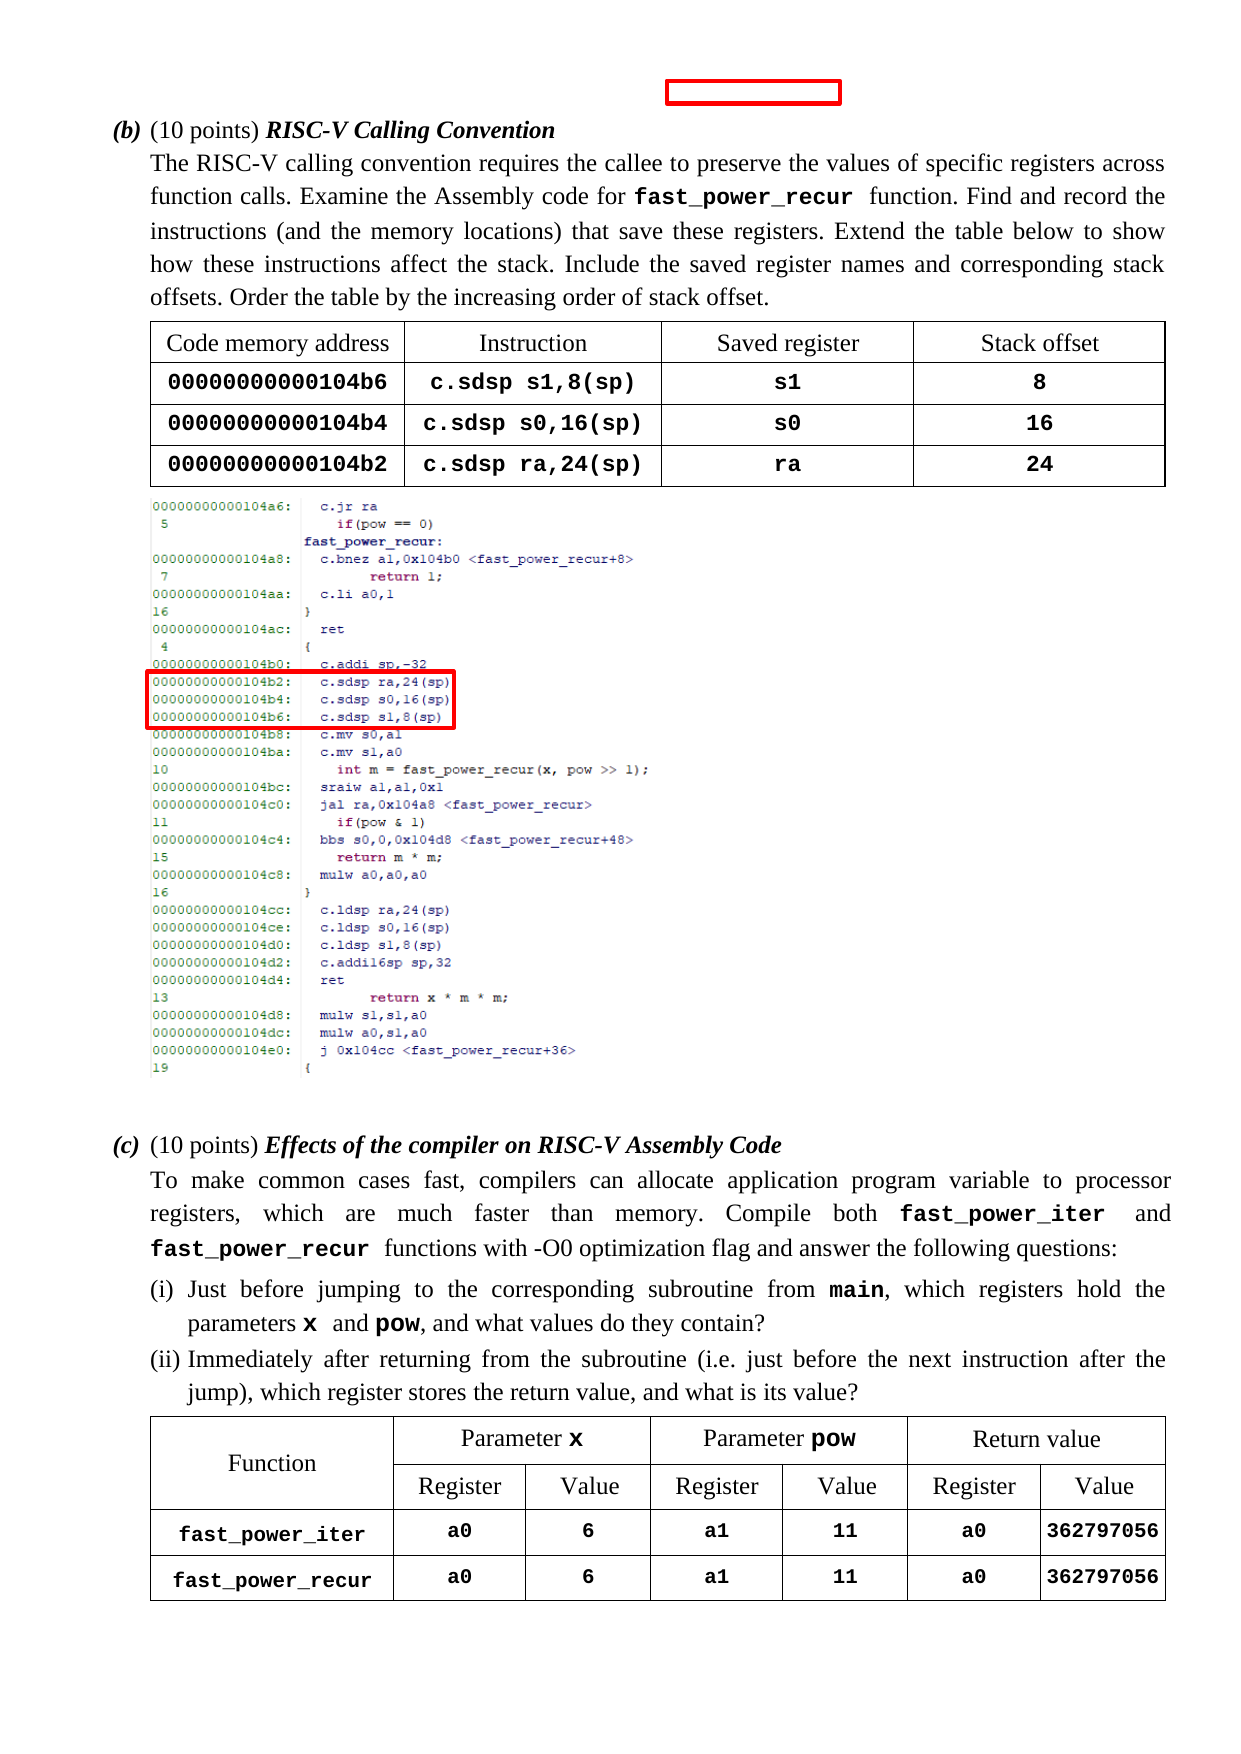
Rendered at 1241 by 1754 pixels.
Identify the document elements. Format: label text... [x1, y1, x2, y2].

table_cell c.sdsp ra,24(sp) [405, 446, 661, 486]
table_cell a1 [651, 1510, 782, 1554]
table_cell Register [394, 1465, 525, 1509]
table_cell fast_power_recur [151, 1556, 393, 1600]
table_header Return value [908, 1417, 1165, 1463]
table_header Instruction [405, 322, 661, 362]
text To make common cases fast, compilers can allocate application program variable to processor registers, which are much faster than memory. Compile both fast_power_iter and fast_power_recur functions with -O0 optimization flag and answer the following questions: [150, 1165, 1171, 1263]
table_cell a0 [394, 1556, 525, 1600]
table_cell s0 [662, 405, 913, 444]
list Immediately after returning from the subroutine (i.e. just before the next instruction after the jump), which register stores the return value, and what is its value? [150, 1344, 1166, 1405]
table_header Parameter x [394, 1417, 650, 1463]
table_cell Value [1041, 1465, 1165, 1509]
table_cell Value [783, 1465, 907, 1509]
table_cell s1 [662, 363, 913, 403]
table_cell a0 [908, 1510, 1040, 1554]
table_cell 11 [783, 1556, 907, 1600]
table_header Function [151, 1417, 393, 1509]
table_header Saved register [662, 322, 913, 362]
table_cell fast_power_iter [151, 1510, 393, 1554]
table_cell ra [662, 446, 913, 486]
table_cell 6 [526, 1510, 650, 1554]
table_header Parameter pow [651, 1417, 907, 1463]
table_cell a0 [394, 1510, 525, 1554]
table_cell c.sdsp s0,16(sp) [405, 405, 661, 444]
table_header Code memory address [151, 322, 404, 362]
picture [150, 498, 654, 1078]
table_cell 11 [783, 1510, 907, 1554]
table_cell 24 [914, 446, 1164, 486]
table_cell 16 [914, 405, 1164, 444]
table_cell Register [908, 1465, 1040, 1509]
list Just before jumping to the corresponding subroutine from main, which registers hold the parameters x and pow, and what values do they contain? [150, 1274, 1166, 1339]
table_cell 6 [526, 1556, 650, 1600]
list (10 points) Effects of the compiler on RISC-V Assembly Code [112, 1130, 1182, 1159]
text The RISC-V calling convention requires the callee to preserve the values of specific registers across function calls. Examine the Assembly code for fast_power_recur function. Find and record the instructions (and the memory locations) that save these registers. Extend the table below to show how these instructions affect the stack. Include the saved register names and corresponding stack offsets. Order the table by the increasing order of stack offset. [150, 148, 1166, 311]
table_cell a1 [651, 1556, 782, 1600]
table_cell a0 [908, 1556, 1040, 1600]
table_cell 00000000000104b6 [151, 363, 404, 403]
table_cell 00000000000104b4 [151, 405, 404, 444]
table_cell 8 [914, 363, 1164, 403]
picture [150, 674, 452, 726]
list (10 points) RISC-V Calling Convention [112, 115, 1182, 144]
table_cell 362797056 [1041, 1510, 1165, 1554]
table_cell Register [651, 1465, 782, 1509]
table_cell Value [526, 1465, 650, 1509]
table_header Stack offset [914, 322, 1164, 362]
table_cell 362797056 [1041, 1556, 1165, 1600]
table_cell 00000000000104b2 [151, 446, 404, 486]
table_cell c.sdsp s1,8(sp) [405, 363, 661, 403]
